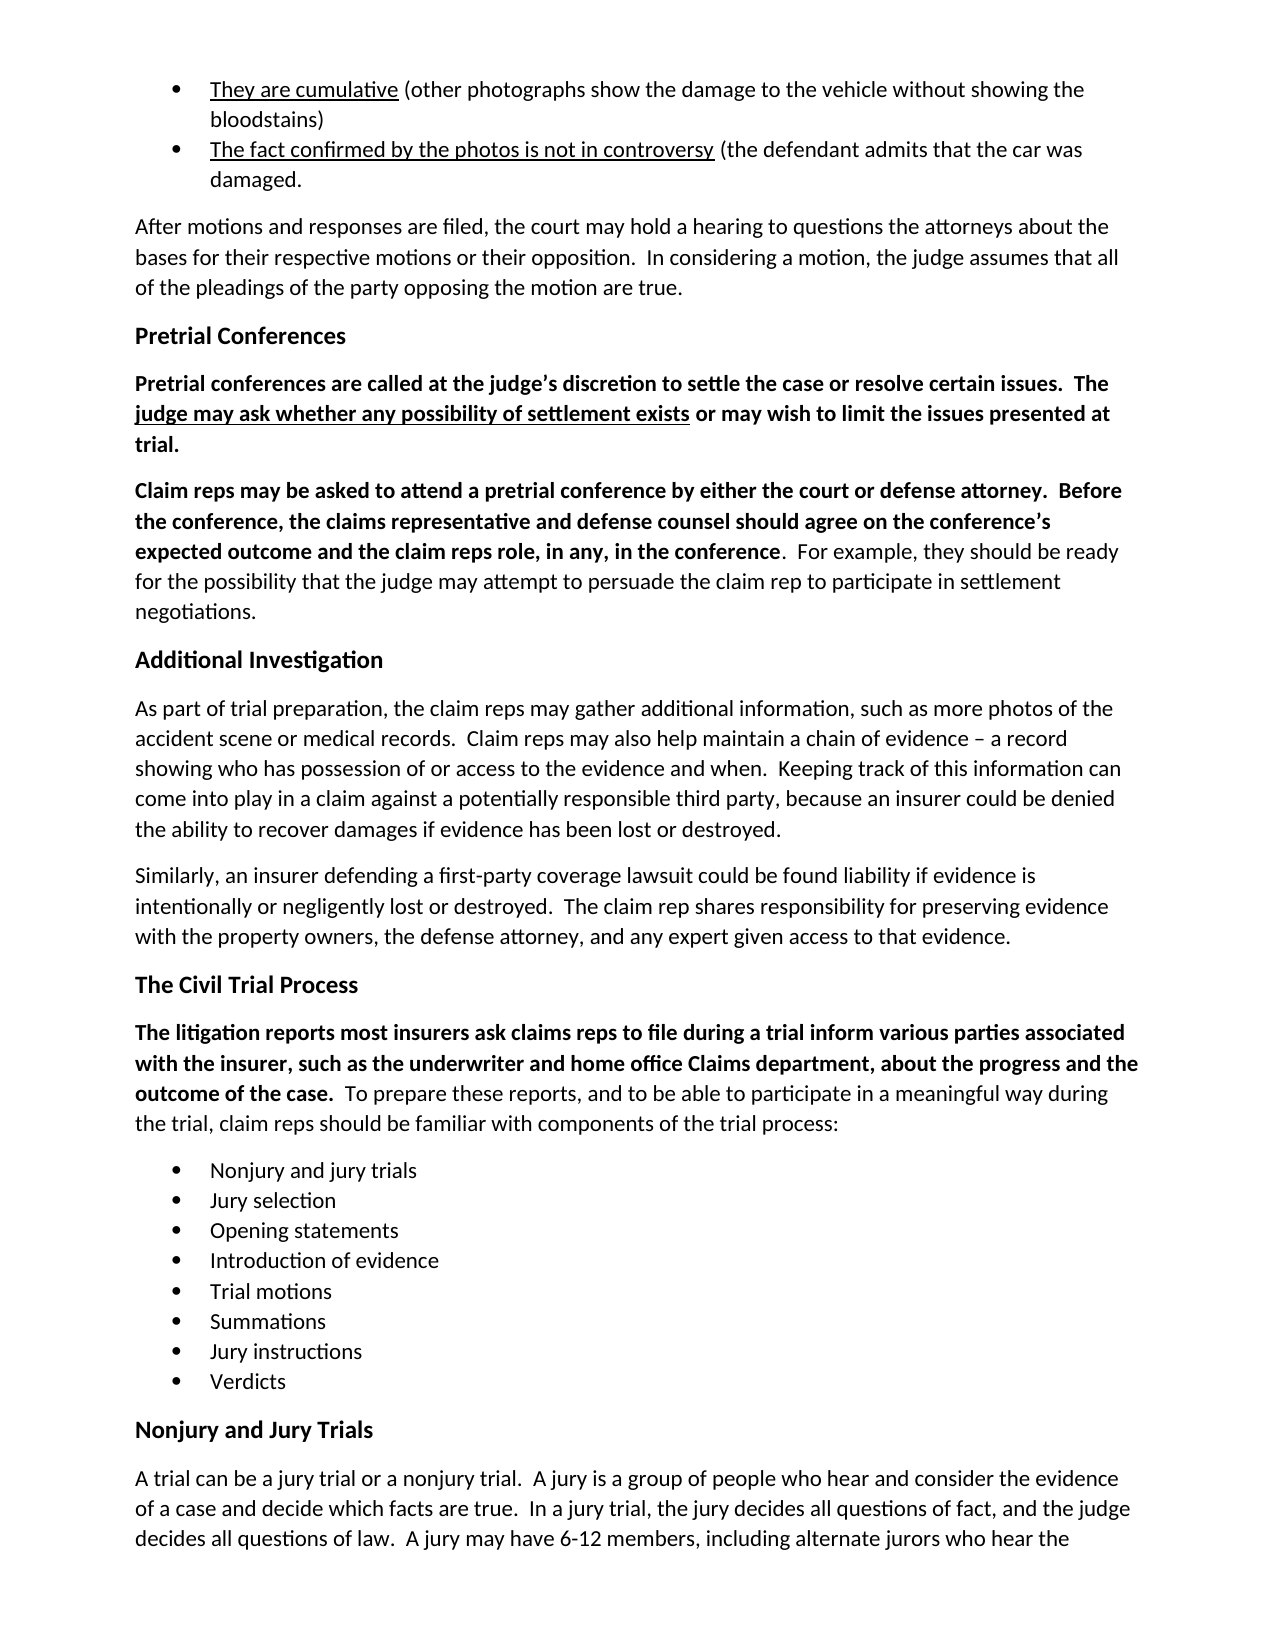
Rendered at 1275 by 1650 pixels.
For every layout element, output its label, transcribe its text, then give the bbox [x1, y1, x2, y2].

text Similarly, an insurer defending a first-party coverage lawsuit could be found liability if evidence is intentionally or negligently lost or destroyed. The claim rep shares responsibility for preserving evidence with the property owners, the defense attorney, and any expert given access to that evidence. [135, 862, 1140, 950]
text Additional Investigation [135, 644, 1140, 675]
list Nonjury and jury trials [172, 1156, 1140, 1184]
list Summations [172, 1307, 1140, 1335]
list Introduction of evidence [172, 1247, 1140, 1275]
text After motions and responses are filed, the court may hold a hearing to questions the attorneys about the bases for their respective motions or their opposition. In considering a motion, the judge assumes that all of the pleadings of the party opposing the motion are true. [135, 212, 1140, 301]
list Jury instructions [172, 1337, 1140, 1365]
list Jury selection [172, 1186, 1140, 1214]
list Verdicts [172, 1367, 1140, 1396]
text Nonjury and Jury Trials [135, 1414, 1140, 1445]
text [135, 1464, 1140, 1552]
list Trial motions [172, 1277, 1140, 1305]
text Pretrial conferences are called at the judge’s discretion to settle the case or resolve certain issues. The judge may ask whether any possibility of settlement exists or may wish to limit the issues presented at trial. [135, 369, 1140, 458]
text Claim reps may be asked to attend a pretrial conference by either the court or defense attorney. Before the conference, the claims representative and defense counsel should agree on the conference’s expected outcome and the claim reps role, in any, in the conference. For example, they should be ready for the possibility that the judge may attempt to persuade the claim rep to participate in settlement negotiations. [135, 477, 1140, 626]
text Pretrial Conferences [135, 320, 1140, 350]
list They are cumulative (other photographs show the damage to the vehicle without showing the bloodstains) [172, 75, 1140, 133]
text As part of trial preparation, the claim reps may gather additional information, such as more photos of the accident scene or medical records. Claim reps may also help maintain a chain of evidence – a record showing who has possession of or access to the evidence and when. Keeping track of this information can come into play in a claim against a potentially responsible third party, because an insurer could be denied the ability to recover damages if evidence has been lost or destroyed. [135, 694, 1140, 843]
list The fact confirmed by the photos is not in controversy (the defendant admits that the car was damaged. [172, 135, 1140, 194]
text The litigation reports most insurers ask claims reps to file during a trial inform various parties associated with the insurer, such as the underwriter and home office Claims department, about the progress and the outcome of the case. To prepare these reports, and to be able to participate in a meaningful way during the trial, claim reps should be familiar with components of the trial process: [135, 1018, 1140, 1137]
text The Civil Trial Process [135, 969, 1140, 999]
list Opening statements [172, 1216, 1140, 1244]
